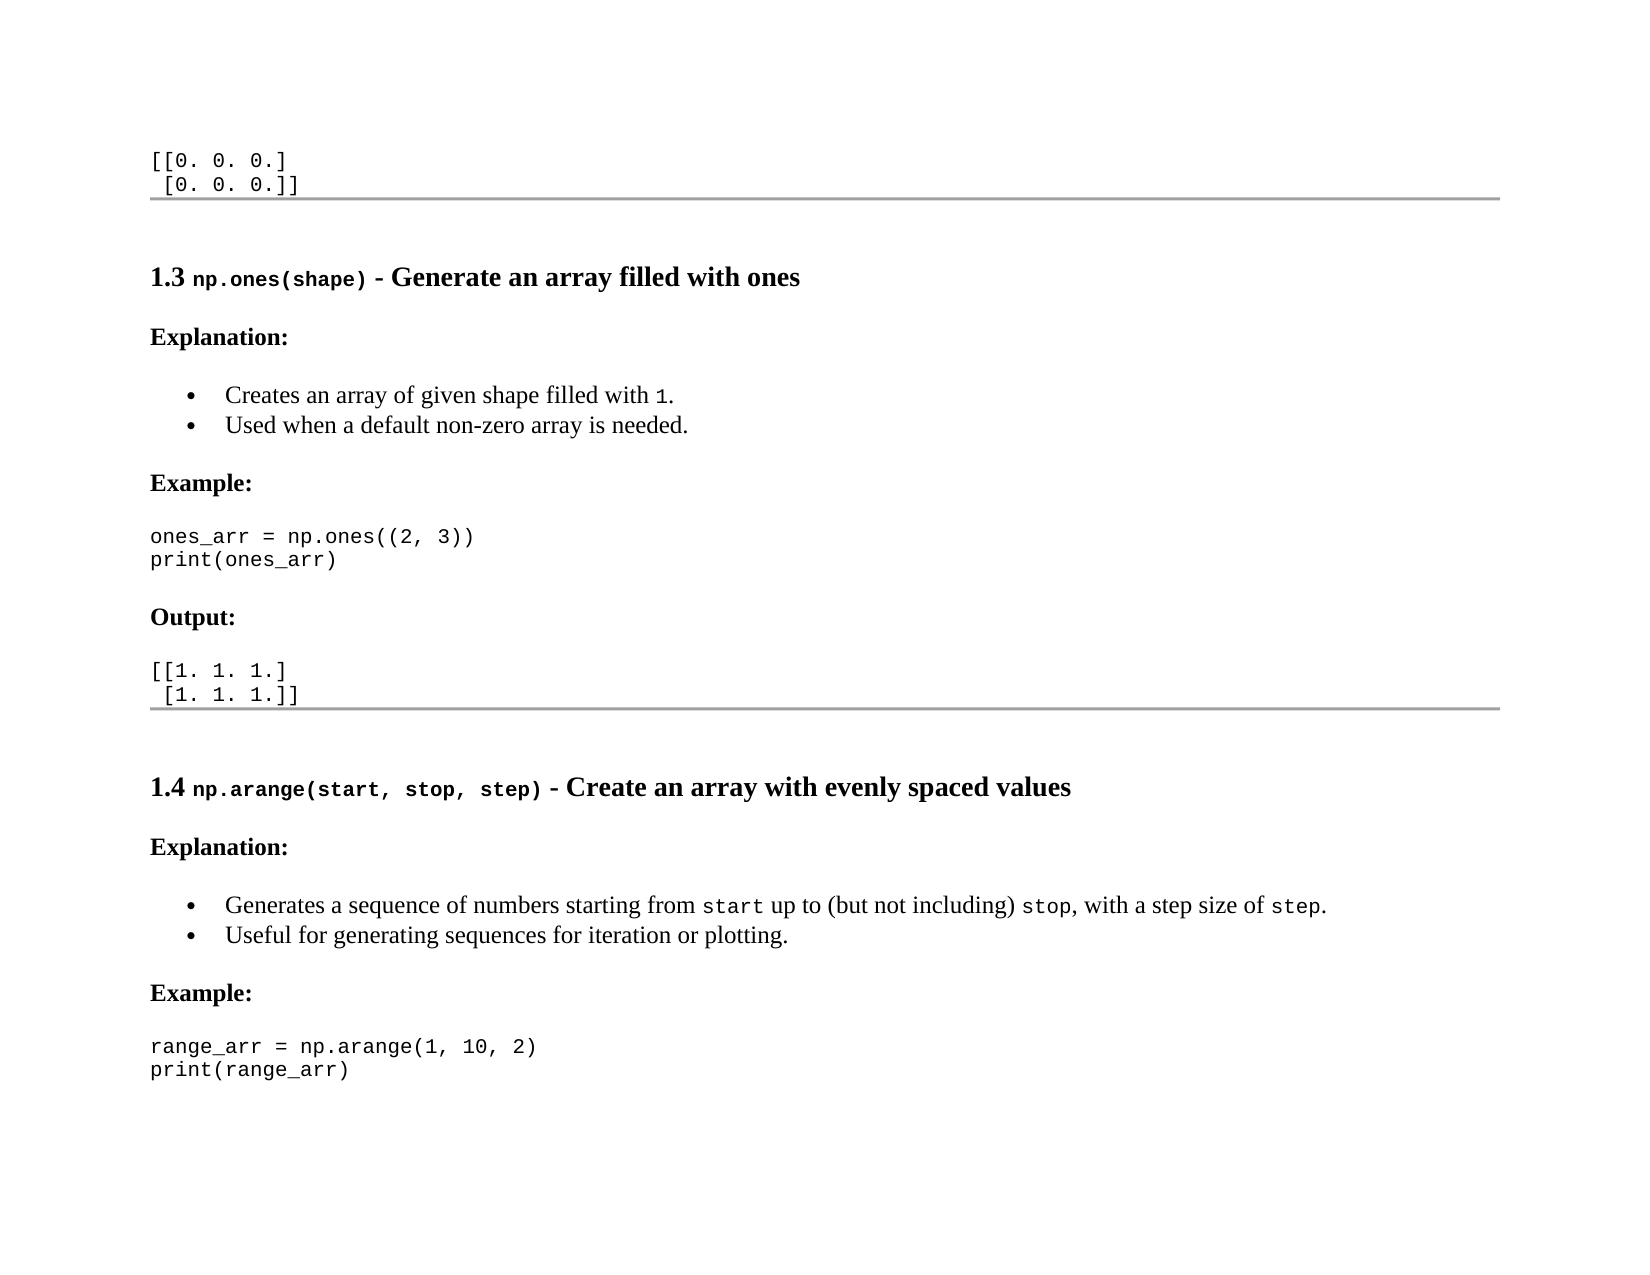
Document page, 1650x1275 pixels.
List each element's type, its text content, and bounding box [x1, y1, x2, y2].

list Used when a default non-zero array is needed. [187, 410, 1500, 438]
text 1.3 np.ones(shape) - Generate an array filled with ones [150, 261, 1500, 293]
text print(range_arr) [150, 1059, 1500, 1083]
text print(ones_arr) [150, 549, 1500, 573]
text [[0. 0. 0.] [150, 150, 1500, 174]
text range_arr = np.arange(1, 10, 2) [150, 1036, 1500, 1059]
text [1. 1. 1.]] [150, 684, 1500, 707]
text [[1. 1. 1.] [150, 660, 1500, 684]
text ones_arr = np.ones((2, 3)) [150, 526, 1500, 549]
text Example: [150, 978, 1500, 1006]
list Useful for generating sequences for iteration or plotting. [187, 920, 1500, 948]
text [0. 0. 0.]] [150, 174, 1500, 197]
text 1.4 np.arange(start, stop, step) - Create an array with evenly spaced values [150, 771, 1500, 803]
text Explanation: [150, 832, 1500, 861]
list Creates an array of given shape filled with 1. [187, 380, 1500, 410]
text Example: [150, 468, 1500, 496]
list Generates a sequence of numbers starting from start up to (but not including) stop, with a step size of step. [187, 890, 1500, 920]
text Explanation: [150, 322, 1500, 351]
text Output: [150, 602, 1500, 631]
